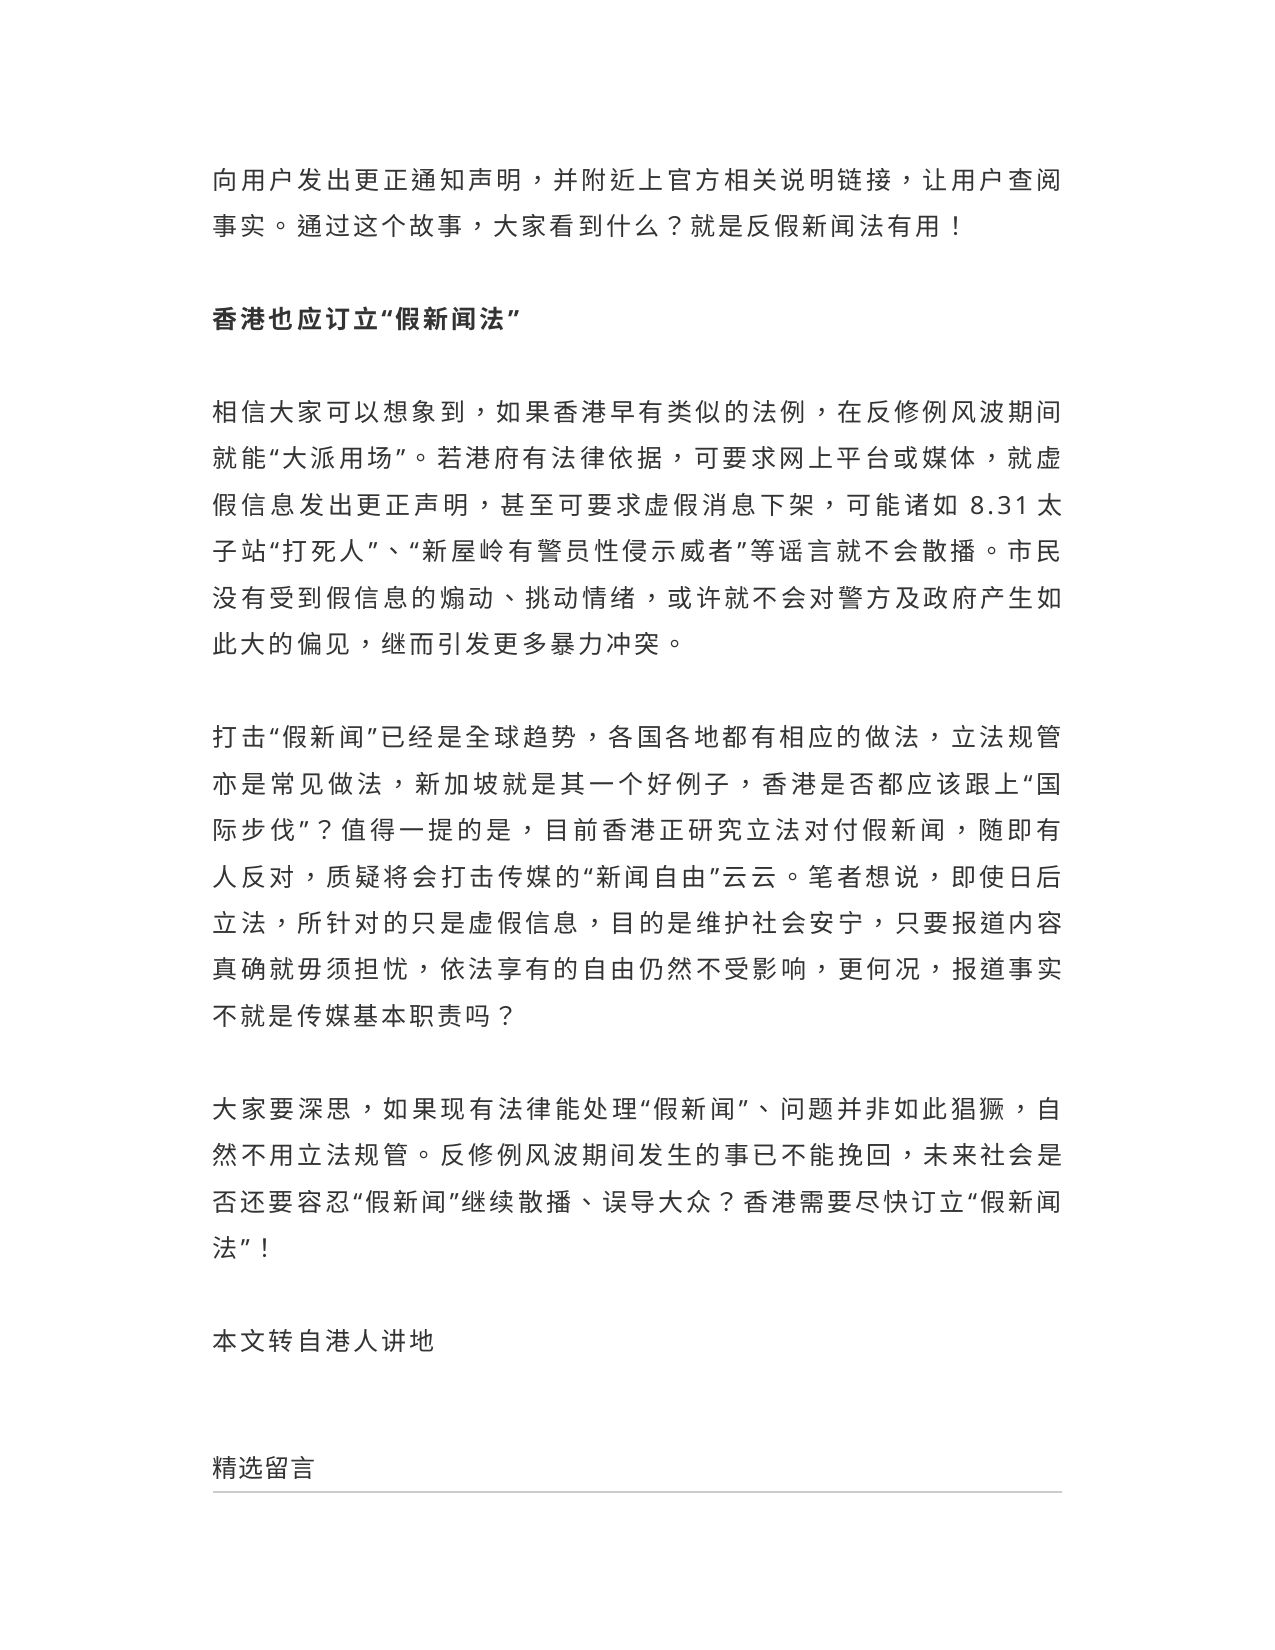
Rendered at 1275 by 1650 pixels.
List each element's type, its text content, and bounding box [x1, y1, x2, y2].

subtitle 精选留言 [212, 1445, 1062, 1493]
text 大家要深思，如果现有法律能处理“假新闻”、问题并非如此猖獗，自然不用立法规管。反修例风波期间发生的事已不能挽回，未来社会是否还要容忍“假新闻”继续散播、误导大众？香港需要尽快订立“假新闻法”！ [212, 1079, 1062, 1265]
text 相信大家可以想象到，如果香港早有类似的法例，在反修例风波期间就能“大派用场”。若港府有法律依据，可要求网上平台或媒体，就虚假信息发出更正声明，甚至可要求虚假消息下架，可能诸如8.31太子站“打死人”、“新屋岭有警员性侵示威者”等谣言就不会散播。市民没有受到假信息的煽动、挑动情绪，或许就不会对警方及政府产生如此大的偏见，继而引发更多暴力冲突。 [212, 382, 1062, 661]
text 本文转自港人讲地 [212, 1311, 1062, 1358]
text 香港也应订立“假新闻法” [212, 289, 1062, 336]
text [212, 150, 1062, 243]
text 打击“假新闻”已经是全球趋势，各国各地都有相应的做法，立法规管亦是常见做法，新加坡就是其一个好例子，香港是否都应该跟上“国际步伐”？值得一提的是，目前香港正研究立法对付假新闻，随即有人反对，质疑将会打击传媒的“新闻自由”云云。笔者想说，即使日后立法，所针对的只是虚假信息，目的是维护社会安宁，只要报道内容真确就毋须担忧，依法享有的自由仍然不受影响，更何况，报道事实不就是传媒基本职责吗？ [212, 707, 1062, 1033]
